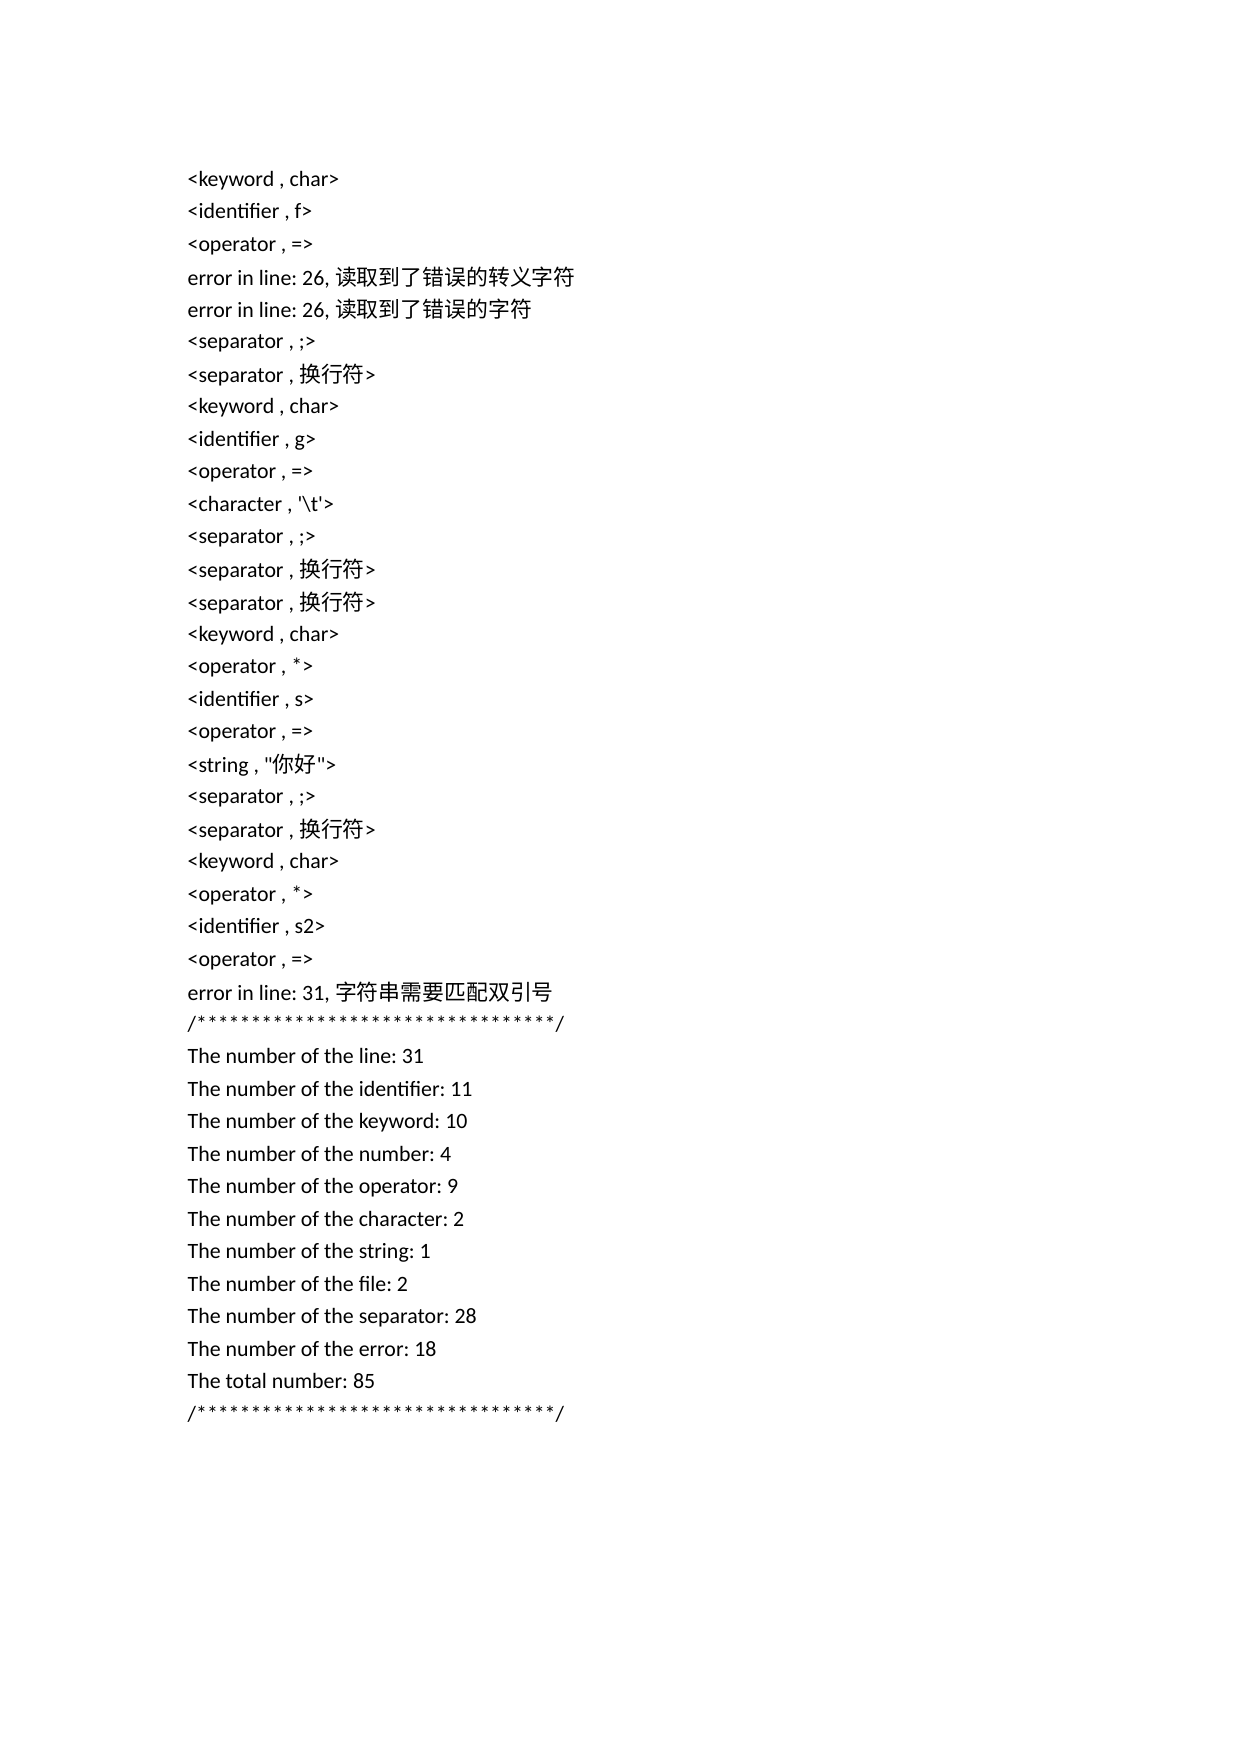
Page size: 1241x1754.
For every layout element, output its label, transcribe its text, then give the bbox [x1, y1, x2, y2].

text /*********************************/ [187, 1007, 1053, 1039]
text The number of the character: 2 [187, 1202, 1053, 1234]
text The number of the identifier: 11 [187, 1072, 1053, 1104]
text The number of the number: 4 [187, 1137, 1053, 1169]
text <operator , *> [187, 649, 1053, 682]
text <identifier , f> [187, 194, 1053, 227]
text The number of the operator: 9 [187, 1169, 1053, 1202]
text <separator , 换行符> [187, 357, 1053, 389]
text error in line: 26, 读取到了错误的转义字符 [187, 259, 1053, 292]
text error in line: 26, 读取到了错误的字符 [187, 292, 1053, 324]
text <operator , => [187, 942, 1053, 974]
text <character , '\t'> [187, 487, 1053, 519]
text <operator , *> [187, 877, 1053, 909]
text The number of the error: 18 [187, 1332, 1053, 1364]
text <identifier , g> [187, 422, 1053, 454]
text The number of the separator: 28 [187, 1299, 1053, 1332]
text <separator , 换行符> [187, 584, 1053, 617]
text <separator , ;> [187, 324, 1053, 357]
text The number of the string: 1 [187, 1234, 1053, 1267]
text The number of the file: 2 [187, 1267, 1053, 1299]
text <keyword , char> [187, 162, 1053, 194]
text error in line: 31, 字符串需要匹配双引号 [187, 974, 1053, 1007]
text The number of the line: 31 [187, 1039, 1053, 1072]
text <separator , ;> [187, 519, 1053, 552]
text <identifier , s> [187, 682, 1053, 714]
text <keyword , char> [187, 844, 1053, 877]
text /*********************************/ [187, 1397, 1053, 1429]
text <keyword , char> [187, 389, 1053, 422]
text <operator , => [187, 454, 1053, 487]
text <separator , ;> [187, 779, 1053, 812]
text The total number: 85 [187, 1364, 1053, 1397]
text <operator , => [187, 227, 1053, 259]
text The number of the keyword: 10 [187, 1104, 1053, 1137]
text <separator , 换行符> [187, 812, 1053, 844]
text <string , "你好"> [187, 747, 1053, 779]
text <identifier , s2> [187, 909, 1053, 942]
text <separator , 换行符> [187, 552, 1053, 584]
text <operator , => [187, 714, 1053, 747]
text <keyword , char> [187, 617, 1053, 649]
